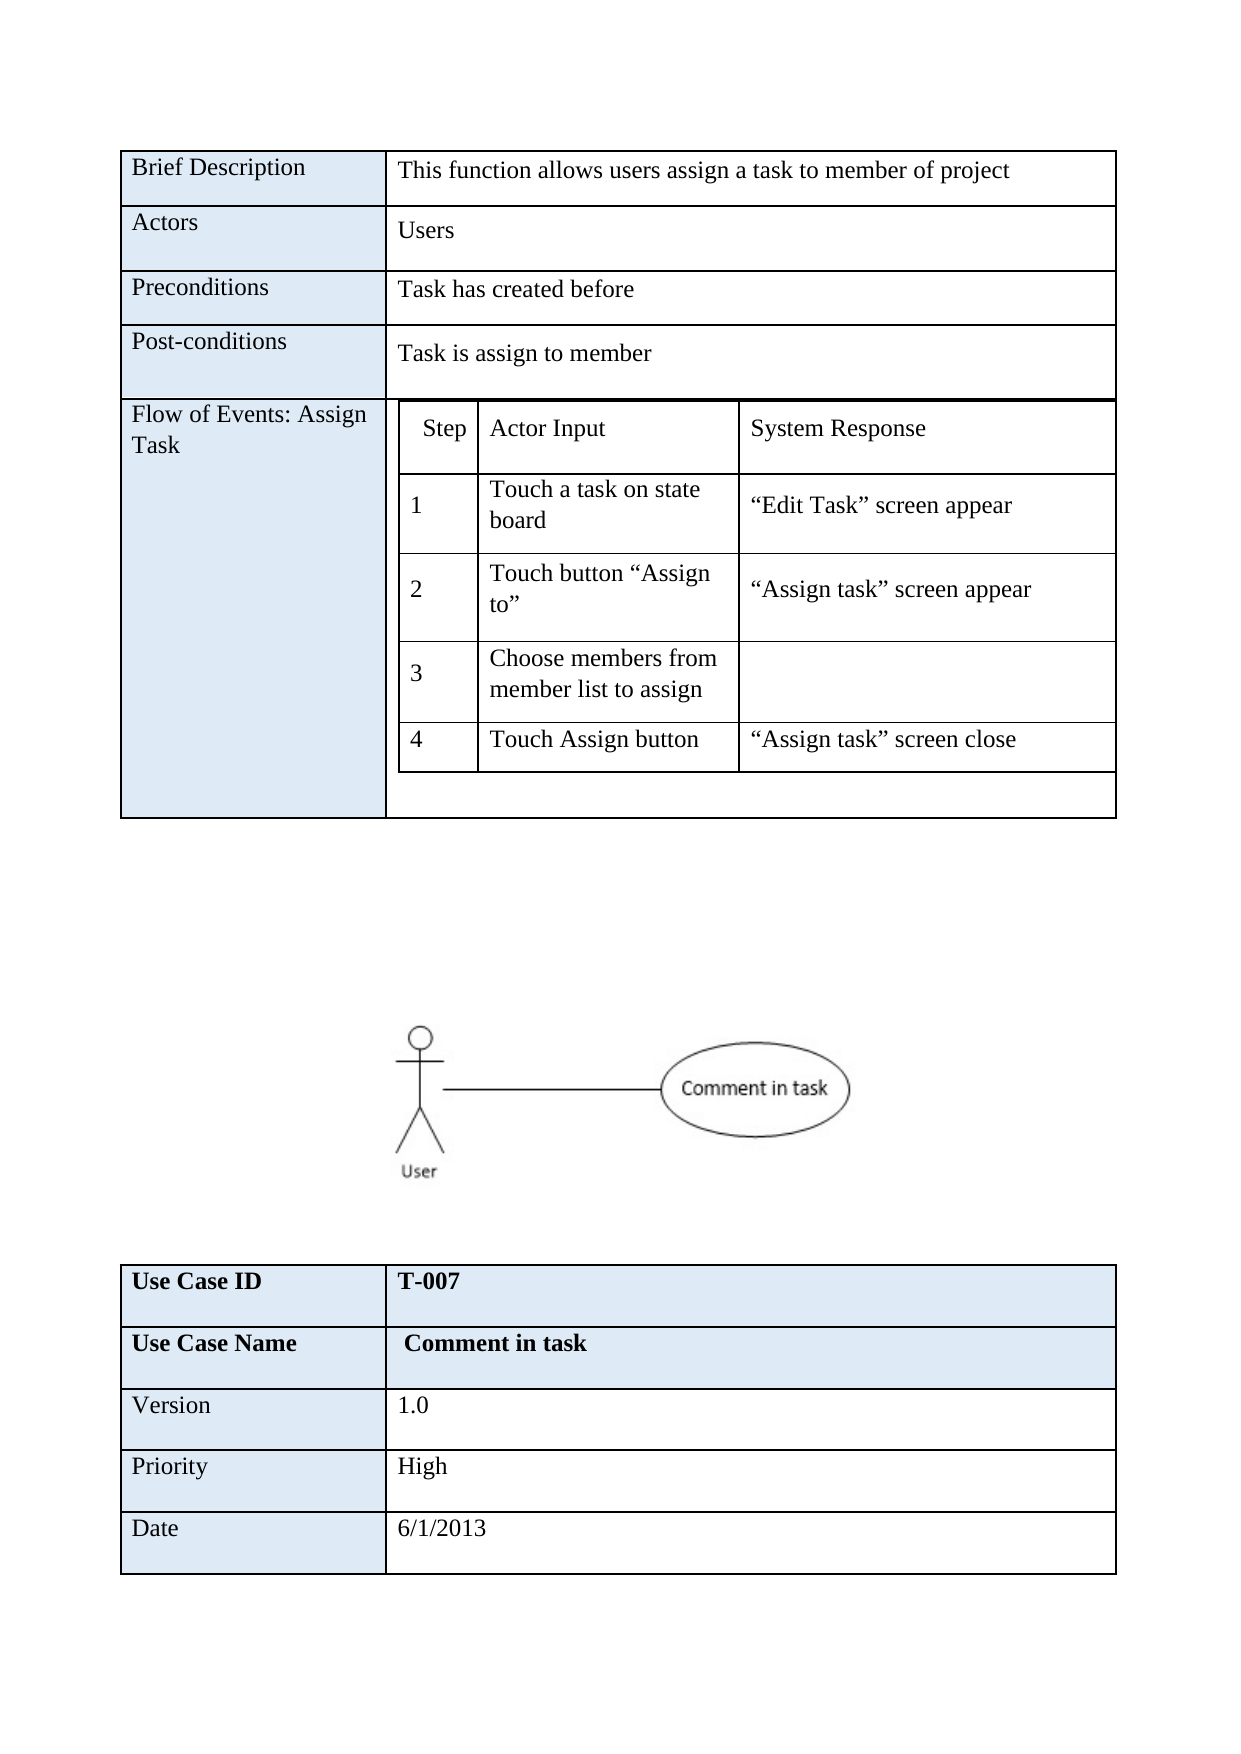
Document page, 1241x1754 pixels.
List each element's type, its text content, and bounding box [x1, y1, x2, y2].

table_cell Use Case Name [122, 1328, 385, 1388]
table_header Use Case ID [122, 1266, 385, 1326]
table_cell Task has created before [387, 272, 1115, 324]
table_cell Actors [122, 207, 385, 270]
table_cell Version [122, 1390, 385, 1449]
table_cell Priority [122, 1451, 385, 1511]
table_cell 6/1/2013 [387, 1513, 1115, 1573]
table_cell Comment in task [387, 1328, 1115, 1388]
table_cell Flow of Events: Assign Task [122, 400, 385, 817]
table_cell This function allows users assign a task to member of project [387, 152, 1115, 205]
table_cell [387, 400, 1115, 817]
table_cell Brief Description [122, 152, 385, 205]
table_header T-007 [387, 1266, 1115, 1326]
picture [317, 962, 924, 1246]
table_cell High [387, 1451, 1115, 1511]
table_cell Preconditions [122, 272, 385, 324]
table_cell Post-conditions [122, 326, 385, 397]
table_cell Task is assign to member [387, 326, 1115, 397]
table_cell Users [387, 207, 1115, 270]
table_cell 1.0 [387, 1390, 1115, 1449]
table_cell Date [122, 1513, 385, 1573]
